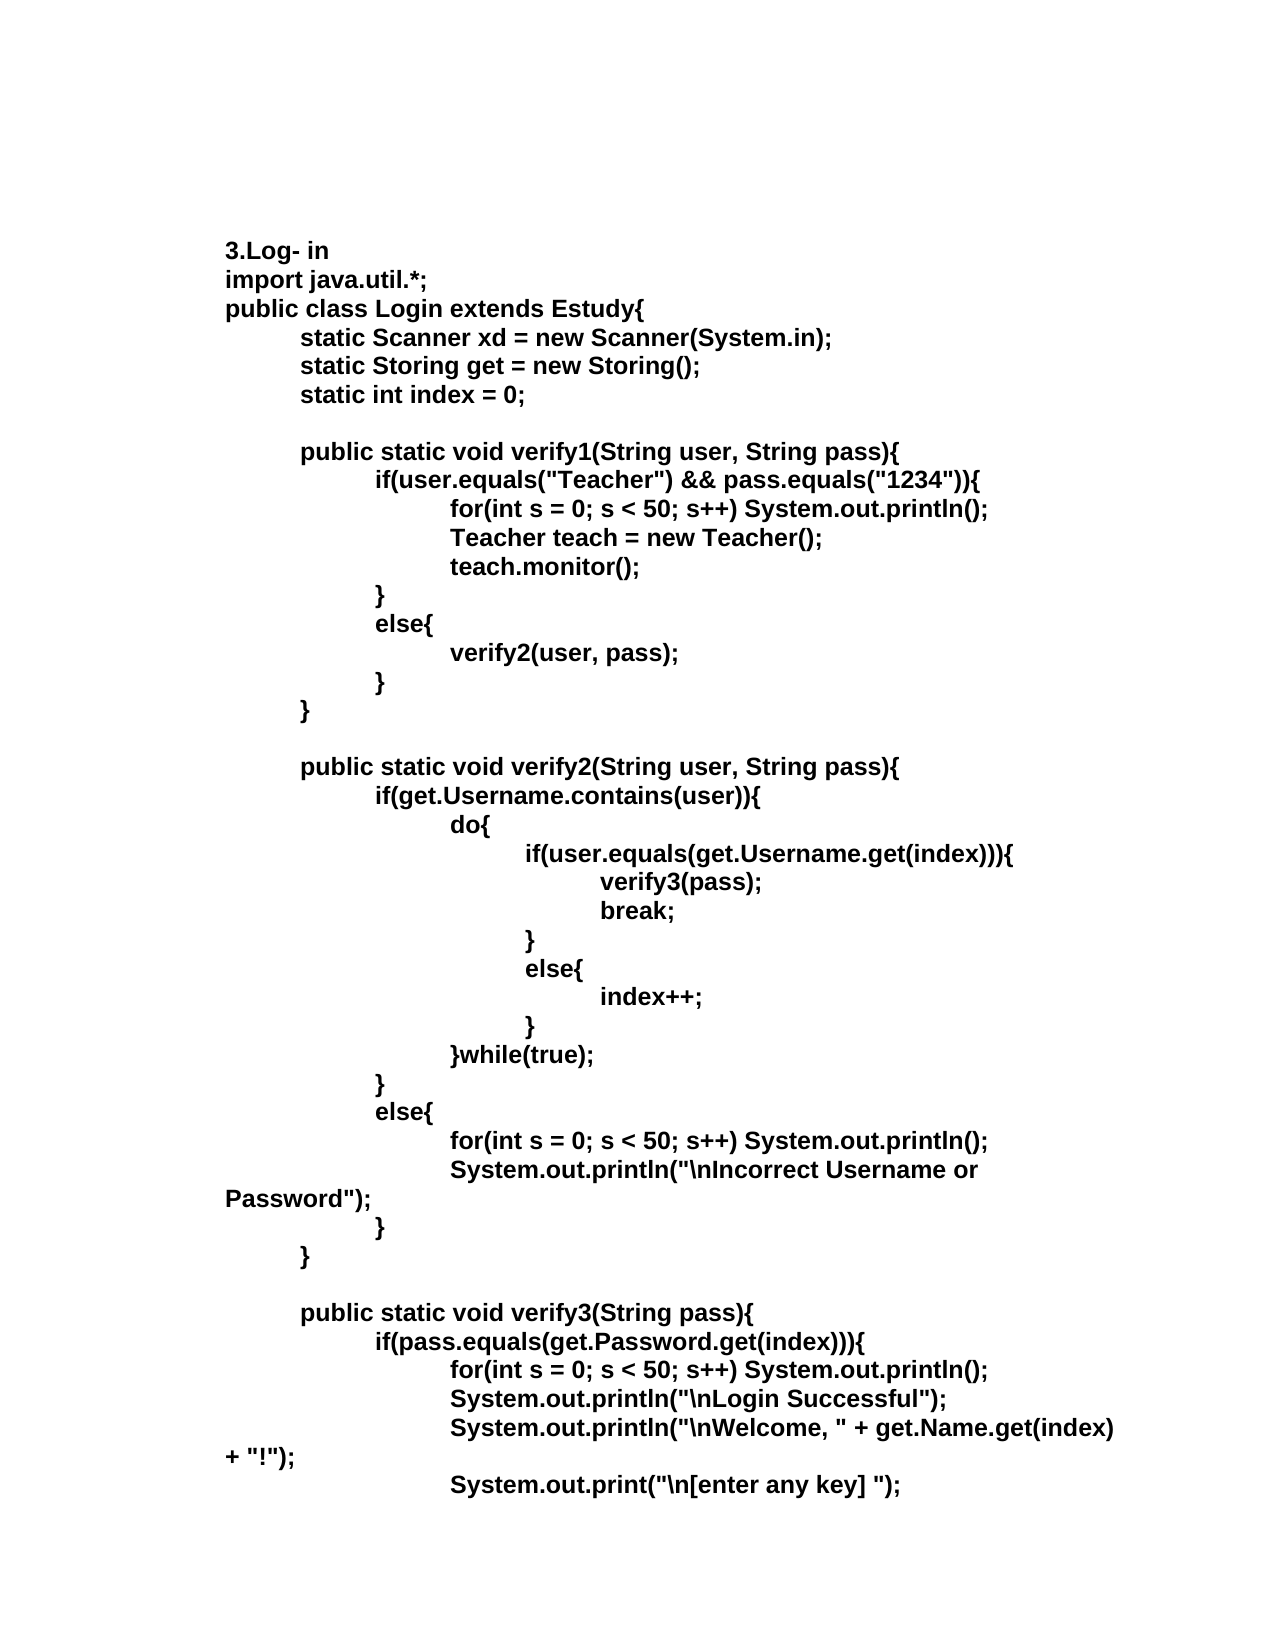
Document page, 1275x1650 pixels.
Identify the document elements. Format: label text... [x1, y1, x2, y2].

list else{ [225, 609, 1125, 638]
list System.out.print("\n[enter any key] "); [225, 1470, 1125, 1499]
list for(int s = 0; s < 50; s++) System.out.println(); [225, 494, 1125, 523]
list break; [225, 896, 1125, 925]
list static Scanner xd = new Scanner(System.in); [225, 322, 1125, 351]
list if(user.equals("Teacher") && pass.equals("1234")){ [225, 466, 1125, 494]
list if(get.Username.contains(user)){ [225, 781, 1125, 810]
list public static void verify3(String pass){ [225, 1298, 1125, 1327]
list verify2(user, pass); [225, 638, 1125, 667]
list } [225, 1212, 1125, 1241]
list 3.Log- in [225, 236, 1125, 265]
list public static void verify1(String user, String pass){ [225, 437, 1125, 466]
list } [225, 1011, 1125, 1040]
list if(user.equals(get.Username.get(index))){ [225, 838, 1125, 867]
list do{ [225, 810, 1125, 838]
list System.out.println("\nIncorrect Username or Password"); [225, 1155, 1125, 1212]
list index++; [225, 982, 1125, 1011]
list teach.monitor(); [225, 552, 1125, 581]
list } [225, 925, 1125, 953]
list if(pass.equals(get.Password.get(index))){ [225, 1327, 1125, 1355]
list public class Login extends Estudy{ [225, 294, 1125, 322]
list verify3(pass); [225, 867, 1125, 896]
list } [225, 1241, 1125, 1270]
list static Storing get = new Storing(); [225, 351, 1125, 380]
list } [225, 667, 1125, 696]
list static int index = 0; [225, 380, 1125, 409]
list Teacher teach = new Teacher(); [225, 523, 1125, 552]
list for(int s = 0; s < 50; s++) System.out.println(); [225, 1126, 1125, 1155]
list else{ [225, 1097, 1125, 1126]
list } [225, 696, 1125, 724]
list System.out.println("\nWelcome, " + get.Name.get(index) + "!"); [225, 1413, 1125, 1470]
list } [225, 1068, 1125, 1097]
list System.out.println("\nLogin Successful"); [225, 1384, 1125, 1413]
list else{ [225, 953, 1125, 982]
list }while(true); [225, 1040, 1125, 1068]
list public static void verify2(String user, String pass){ [225, 752, 1125, 781]
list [225, 1355, 1125, 1384]
list } [225, 581, 1125, 609]
list import java.util.*; [225, 265, 1125, 294]
